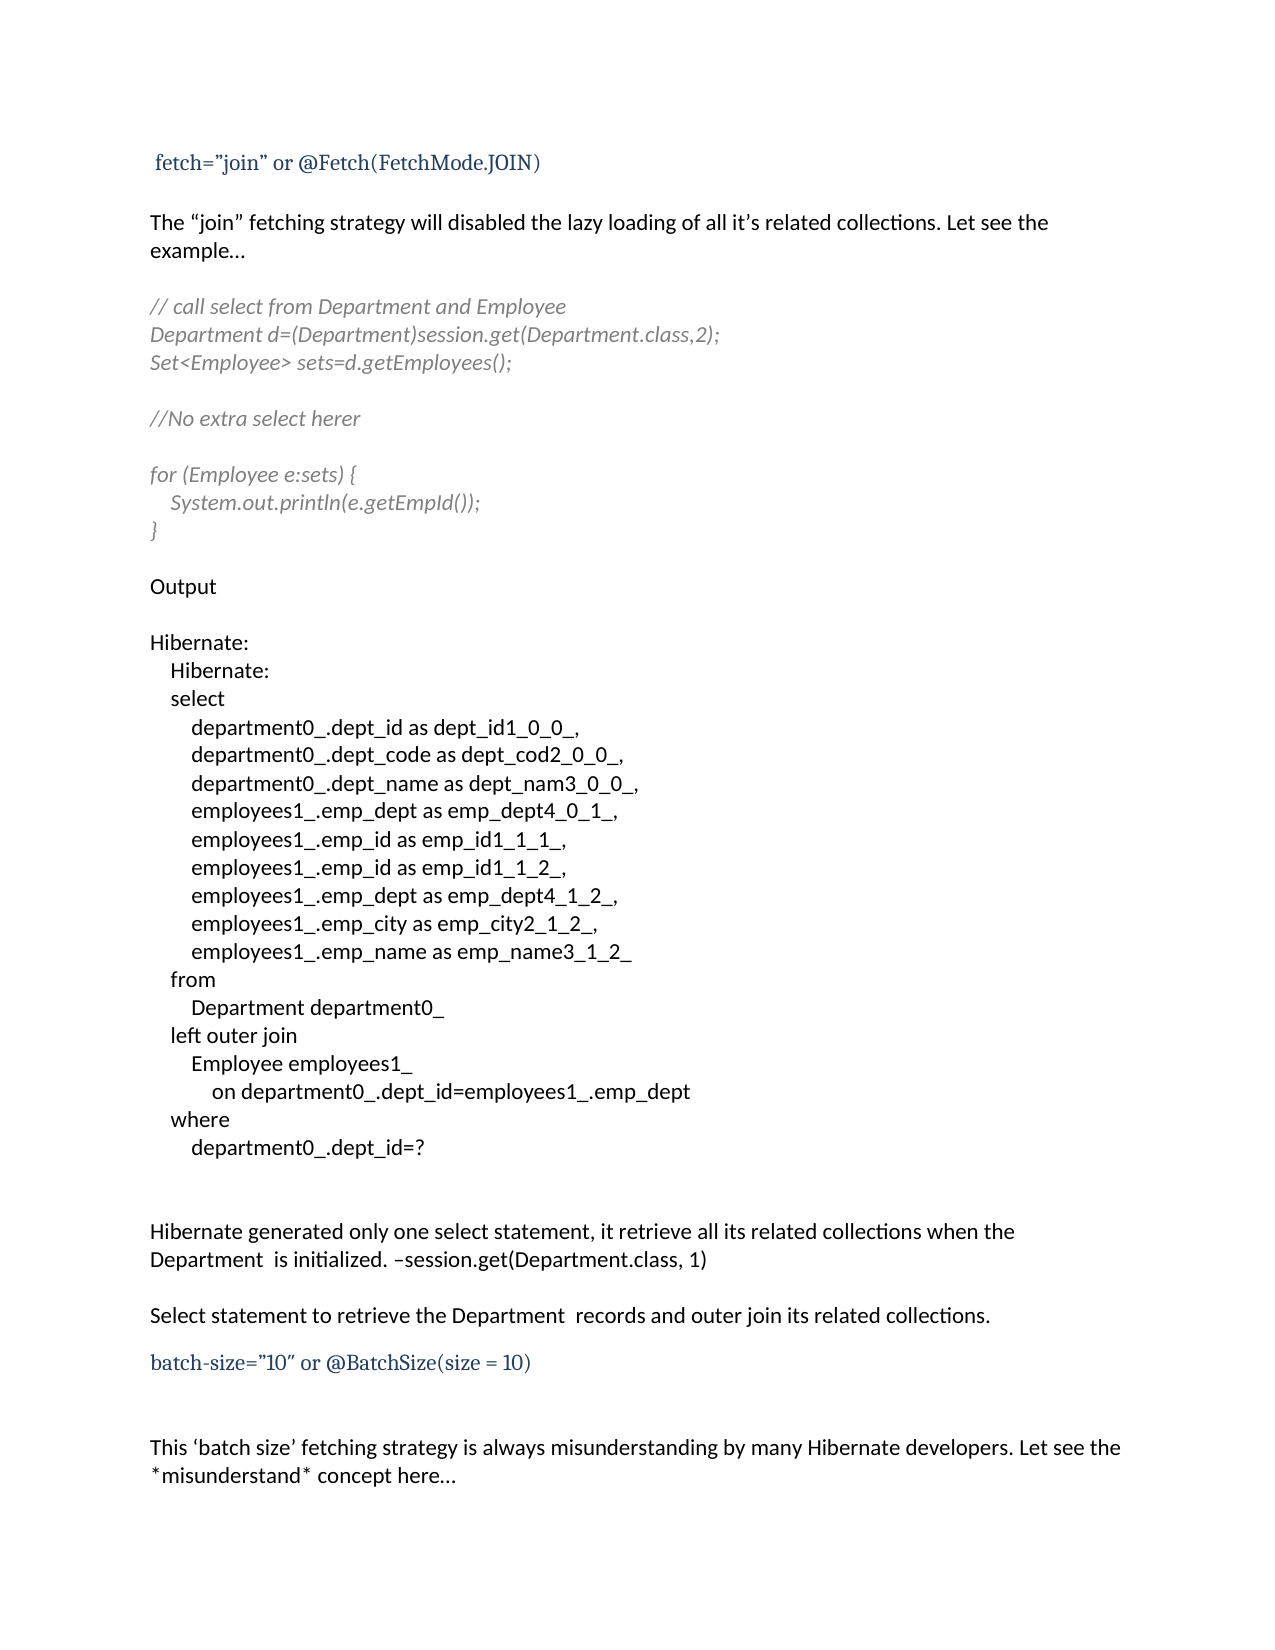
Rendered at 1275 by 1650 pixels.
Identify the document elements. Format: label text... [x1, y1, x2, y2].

text Hibernate: [150, 657, 1125, 684]
text employees1_.emp_city as emp_city2_1_2_, [150, 909, 1125, 937]
text Department d=(Department)session.get(Department.class,2); [150, 320, 1125, 348]
subtitle fetch=”join” or @Fetch(FetchMode.JOIN) [150, 150, 1125, 176]
text Hibernate generated only one select statement, it retrieve all its related collections when the Department is initialized. –session.get(Department.class, 1) [150, 1217, 1125, 1273]
text employees1_.emp_dept as emp_dept4_0_1_, [150, 797, 1125, 825]
text where [150, 1105, 1125, 1133]
text for (Employee e:sets) { System.out.println(e.getEmpId()); } [150, 460, 1125, 544]
text from [150, 965, 1125, 993]
text // call select from Department and Employee [150, 292, 1125, 320]
text department0_.dept_code as dept_cod2_0_0_, [150, 741, 1125, 769]
text department0_.dept_name as dept_nam3_0_0_, [150, 769, 1125, 797]
subtitle batch-size=”10″ or @BatchSize(size = 10) [150, 1350, 1125, 1376]
text employees1_.emp_id as emp_id1_1_1_, [150, 825, 1125, 853]
text Employee employees1_ [150, 1049, 1125, 1077]
text Department department0_ [150, 993, 1125, 1021]
text select [150, 684, 1125, 713]
text Select statement to retrieve the Department records and outer join its related collections. [150, 1301, 1125, 1329]
text department0_.dept_id=? [150, 1133, 1125, 1161]
text Hibernate: [150, 628, 1125, 657]
text This ‘batch size’ fetching strategy is always misunderstanding by many Hibernate developers. Let see the *misunderstand* concept here… [150, 1433, 1125, 1489]
text employees1_.emp_name as emp_name3_1_2_ [150, 937, 1125, 965]
text //No extra select herer [150, 404, 1125, 432]
text employees1_.emp_id as emp_id1_1_2_, [150, 853, 1125, 881]
text on department0_.dept_id=employees1_.emp_dept [150, 1077, 1125, 1105]
text The “join” fetching strategy will disabled the lazy loading of all it’s related collections. Let see the example… [150, 208, 1125, 264]
text employees1_.emp_dept as emp_dept4_1_2_, [150, 881, 1125, 909]
text left outer join [150, 1021, 1125, 1049]
text Output [150, 572, 1125, 601]
text department0_.dept_id as dept_id1_0_0_, [150, 713, 1125, 741]
text Set<Employee> sets=d.getEmployees(); [150, 348, 1125, 376]
